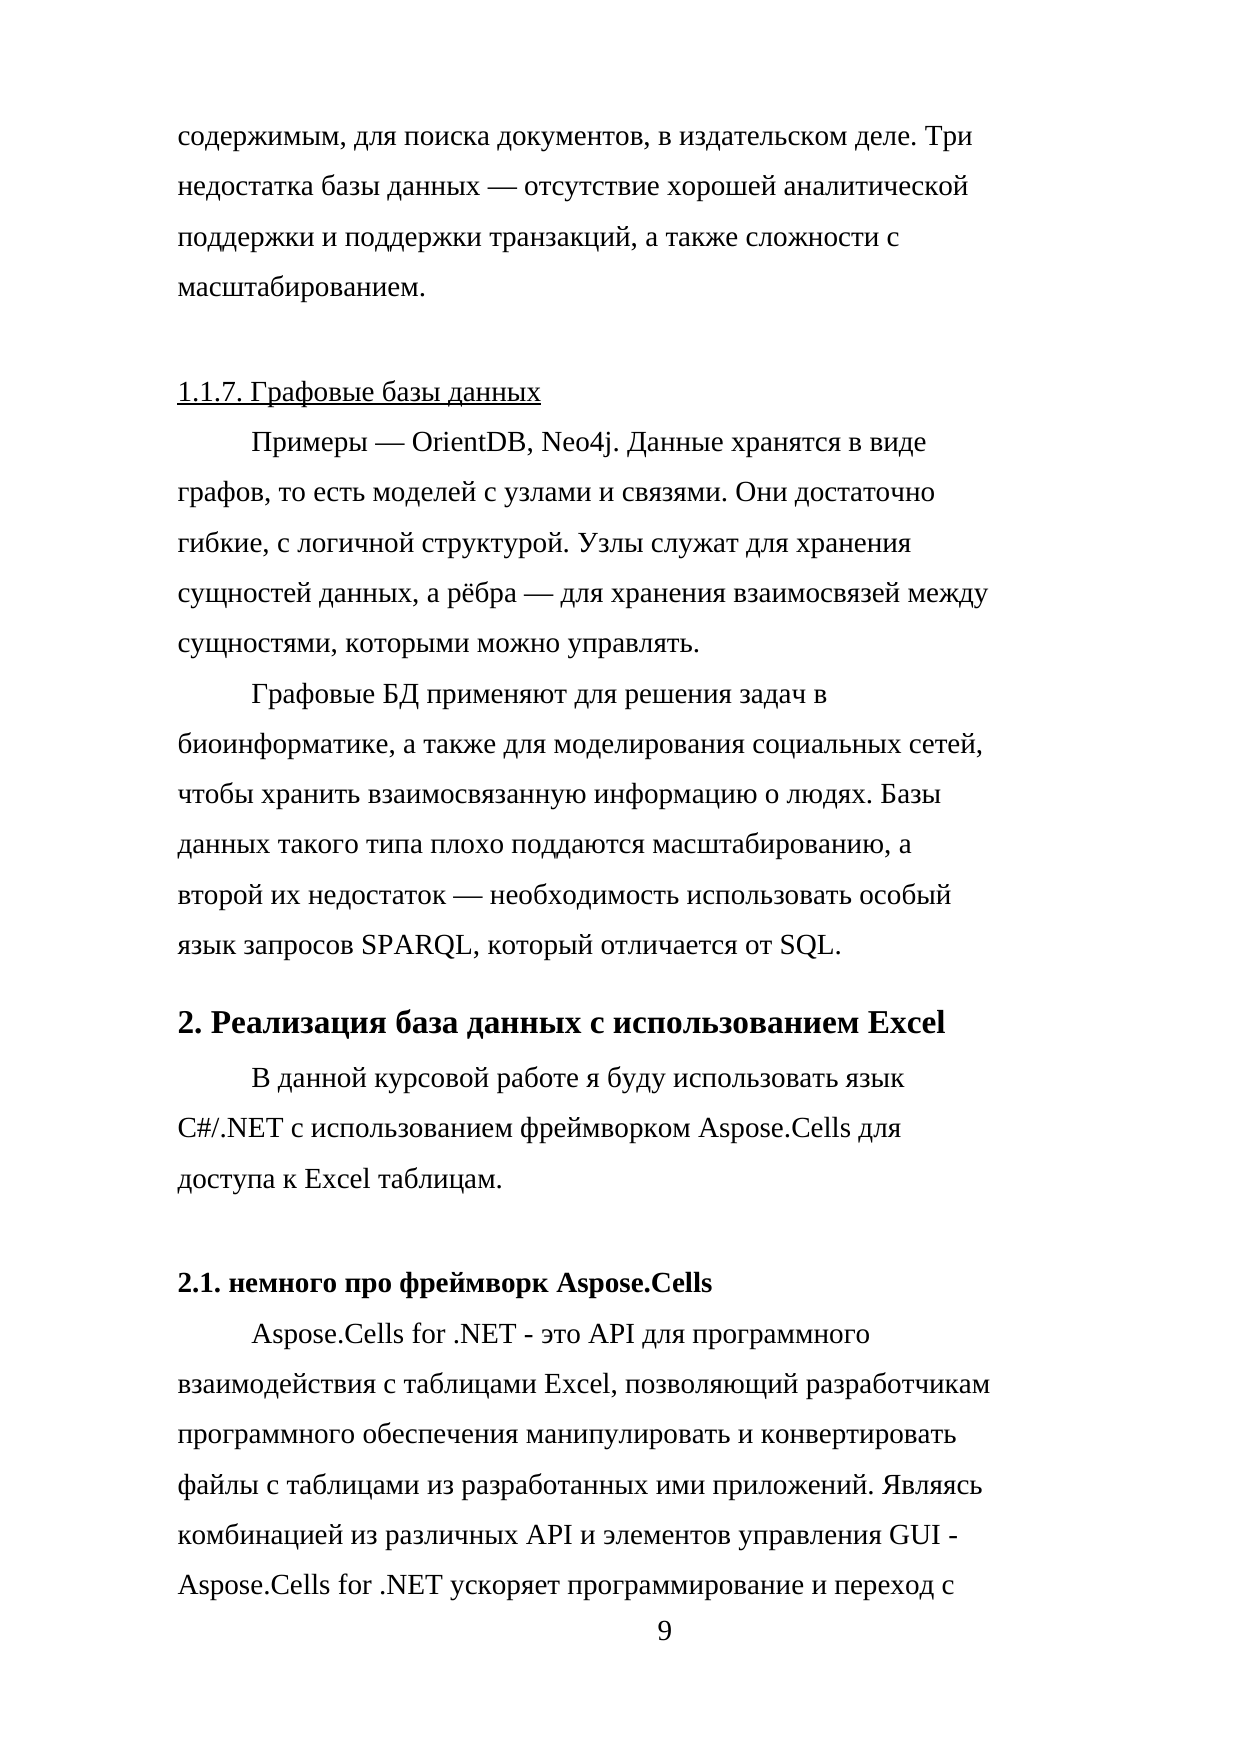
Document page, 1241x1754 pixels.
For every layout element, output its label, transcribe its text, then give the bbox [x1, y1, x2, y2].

text Примеры — OrientDB, Neo4j. Данные хранятся в виде графов, то есть моделей с узлами и связями. Они достаточно гибкие, с логичной структурой. Узлы служат для хранения сущностей данных, а рёбра — для хранения взаимосвязей между сущностями, которыми можно управлять. [177, 424, 1002, 659]
text Графовые БД применяют для решения задач в биоинформатике, а также для моделирования социальных сетей, чтобы хранить взаимосвязанную информацию о людях. Базы данных такого типа плохо поддаются масштабированию, а второй их недостаток — необходимость использовать особый язык запросов SPARQL, который отличается от SQL. [177, 676, 1002, 961]
subtitle 2.1. немного про фреймворк Aspose.Cells [177, 1266, 1002, 1299]
subtitle 2. Реализация база данных с использованием Excel [177, 1003, 1002, 1041]
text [177, 118, 1002, 303]
subtitle 1.1.7. Графовые базы данных [177, 374, 1002, 407]
text В данной курсовой работе я буду использовать язык С#/.NET c использованием фреймворком Aspose.Cells для доступа к Excel таблицам. [177, 1060, 1002, 1194]
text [177, 1316, 1002, 1601]
